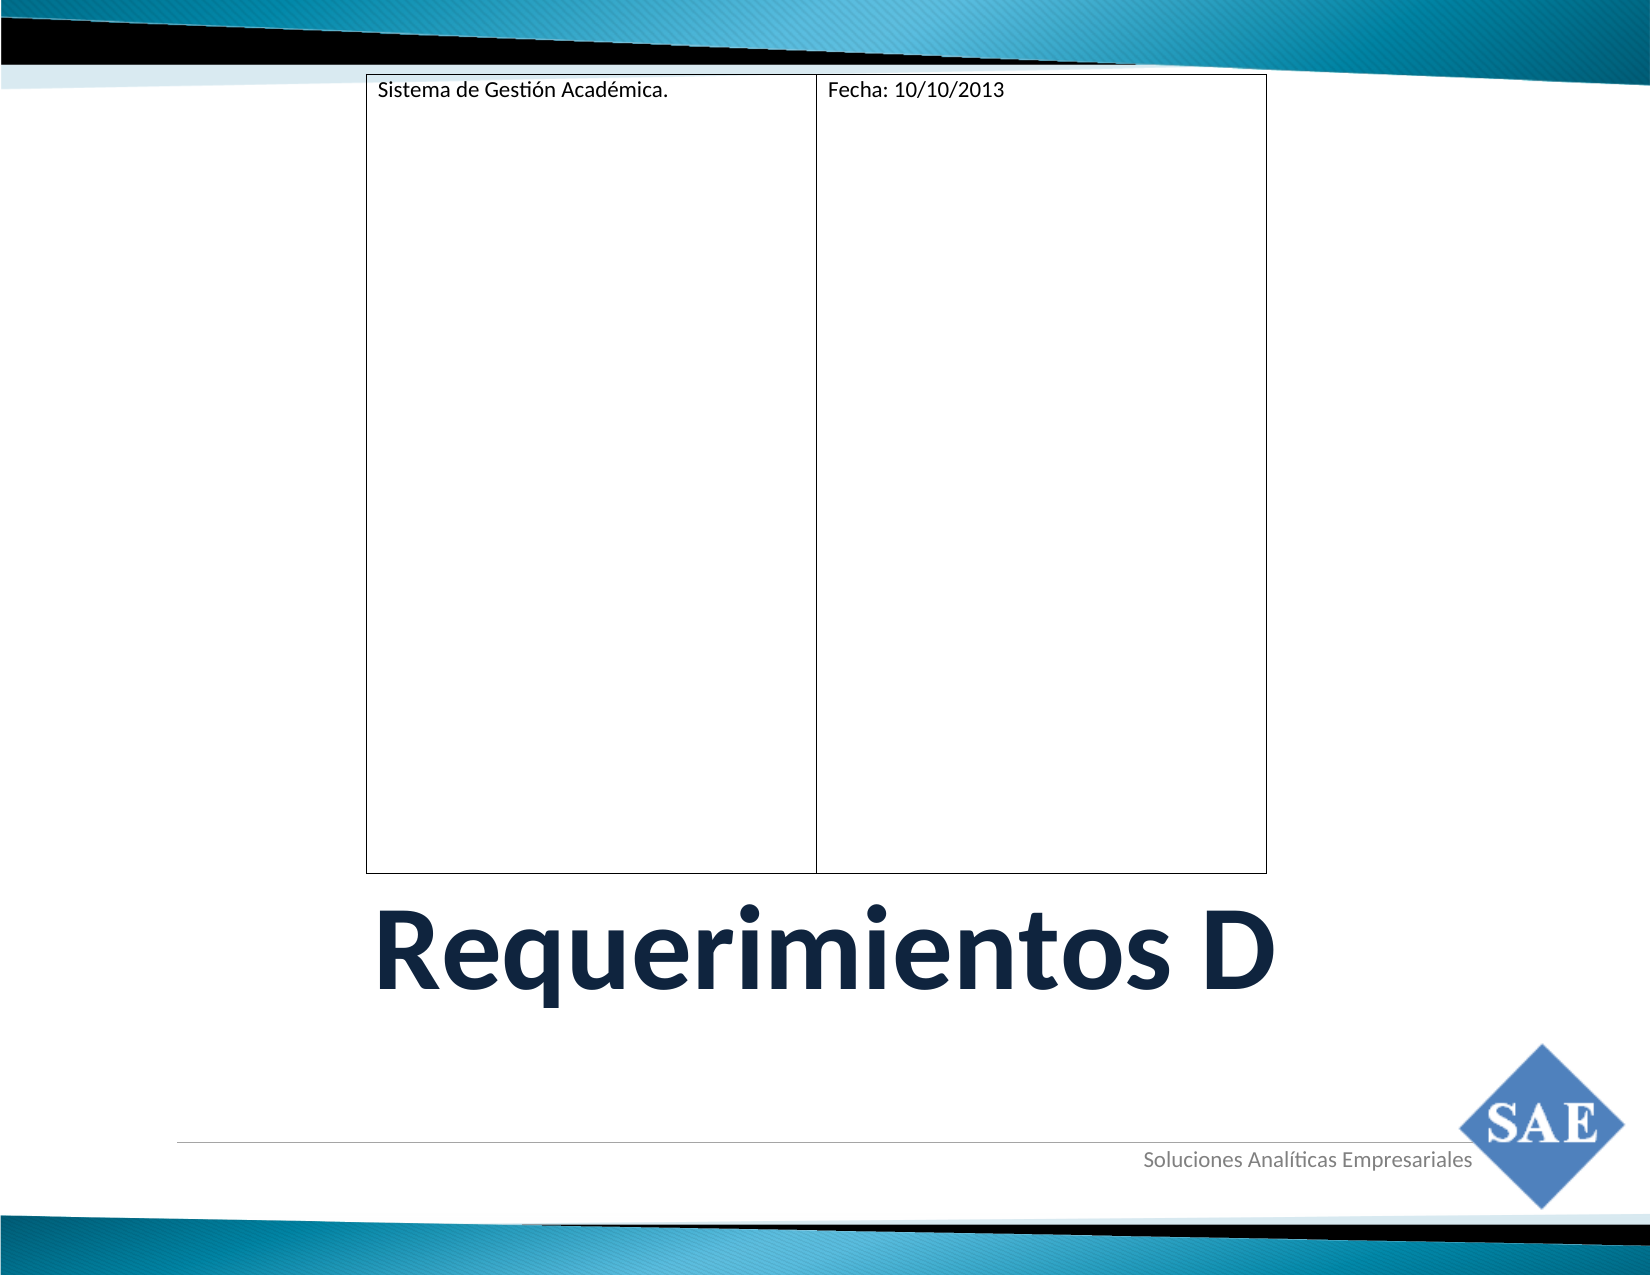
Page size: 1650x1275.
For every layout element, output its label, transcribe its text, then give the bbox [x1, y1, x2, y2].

picture [2, 0, 1649, 92]
picture [940, 84, 946, 92]
text Requerimientos D [177, 872, 1473, 1020]
picture [972, 84, 978, 92]
picture [367, 75, 816, 92]
picture [908, 84, 914, 92]
picture [0, 1039, 1650, 1275]
picture [817, 75, 1266, 92]
